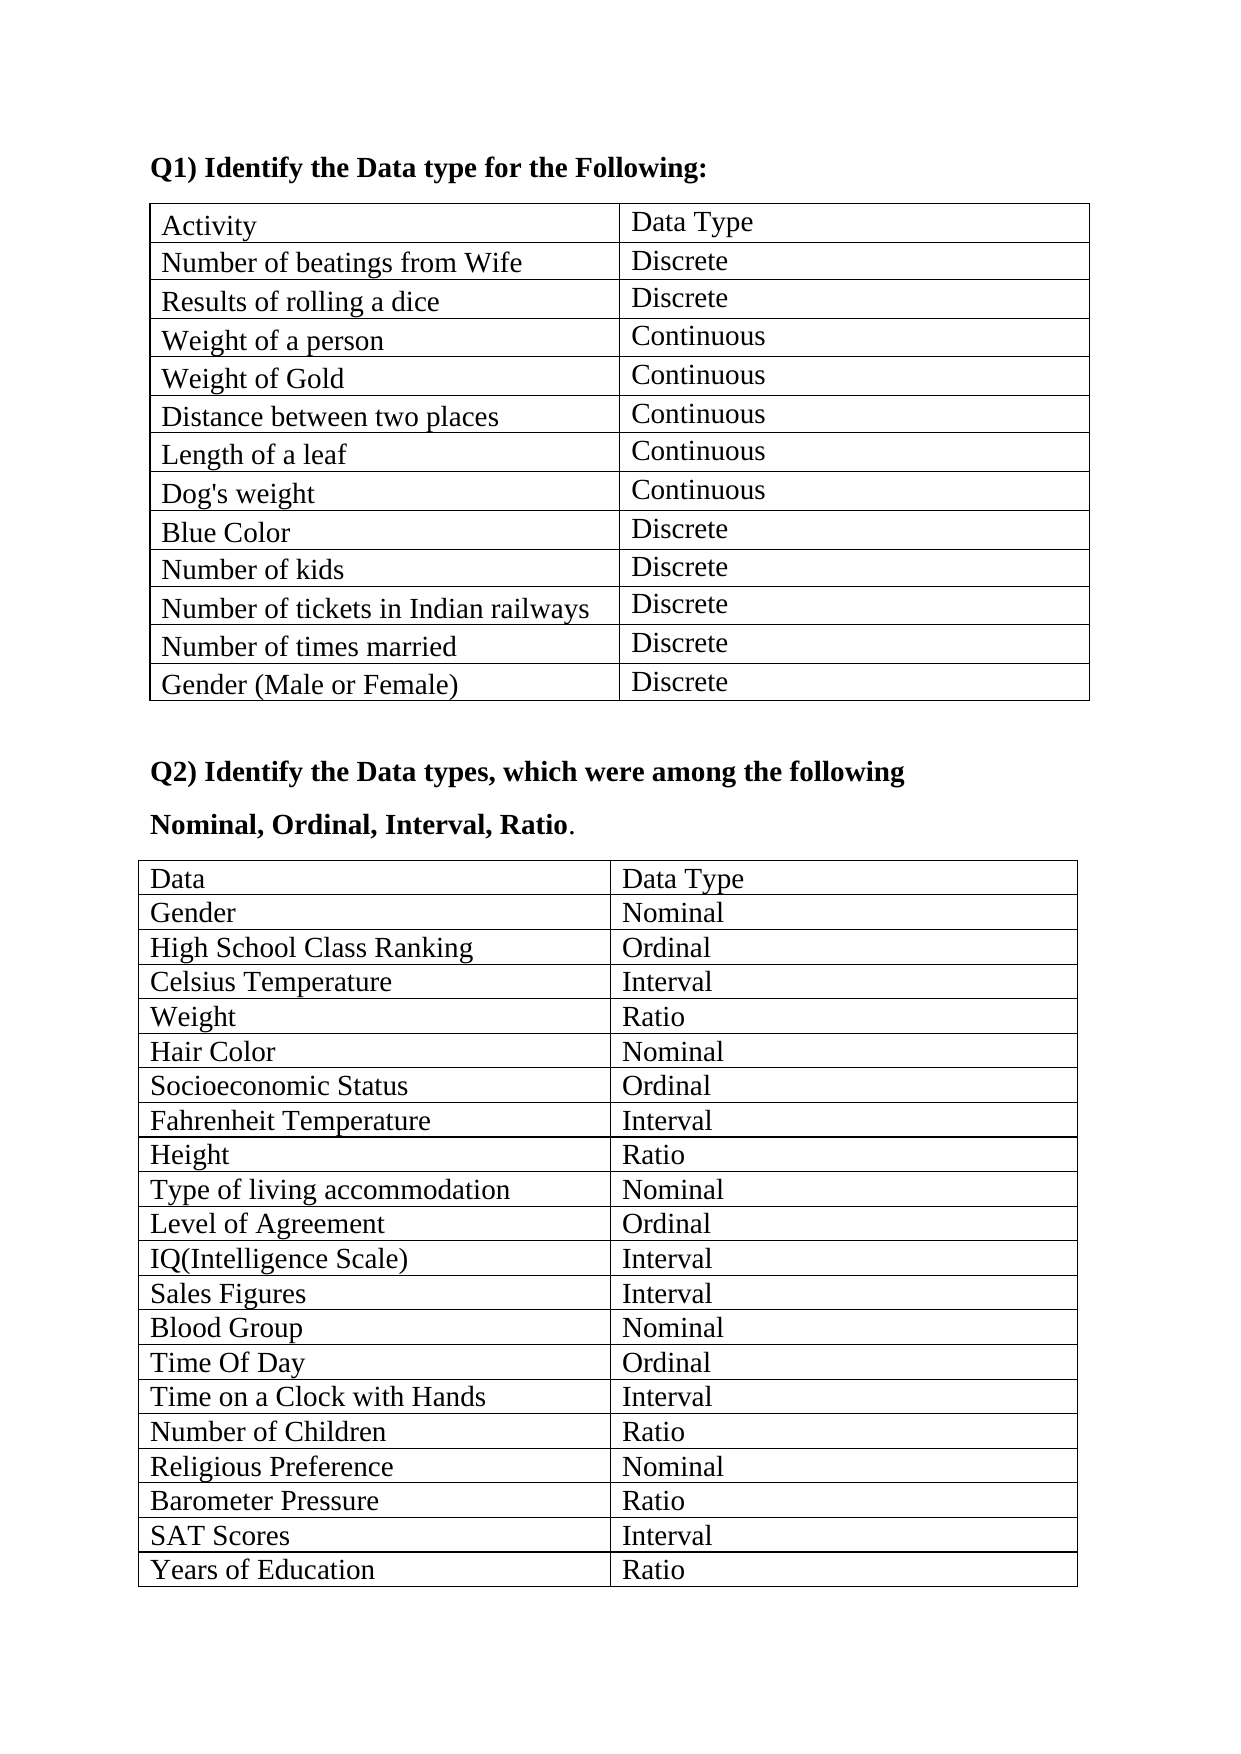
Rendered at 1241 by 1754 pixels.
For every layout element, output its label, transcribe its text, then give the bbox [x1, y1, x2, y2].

table_cell Gender (Male or Female) [151, 664, 619, 700]
table_cell Height [139, 1138, 610, 1171]
text Q1) Identify the Data type for the Following: [150, 150, 1090, 183]
table_cell Interval [611, 1241, 1077, 1275]
table_cell Celsius Temperature [139, 965, 610, 998]
table_cell Continuous [620, 433, 1089, 471]
table_cell Time Of Day [139, 1345, 610, 1378]
table_cell High School Class Ranking [139, 930, 610, 963]
table_cell Ratio [611, 1483, 1077, 1517]
table_cell Nominal [611, 1172, 1077, 1206]
table_cell Discrete [620, 550, 1089, 586]
table_cell Distance between two places [151, 396, 619, 432]
table_cell Ordinal [611, 1207, 1077, 1240]
table_cell Nominal [611, 1034, 1077, 1067]
table_cell Ratio [611, 1138, 1077, 1171]
table_cell IQ(Intelligence Scale) [139, 1241, 610, 1275]
table_cell Ratio [611, 1414, 1077, 1448]
table_cell Blood Group [139, 1310, 610, 1344]
table_cell Length of a leaf [151, 433, 619, 471]
table_cell Gender [139, 895, 610, 929]
table_cell Discrete [620, 243, 1089, 279]
table_cell Dog's weight [151, 472, 619, 510]
table_cell Socioeconomic Status [139, 1068, 610, 1102]
table_cell Weight [139, 999, 610, 1033]
table_cell Nominal [611, 1449, 1077, 1482]
table_cell Nominal [611, 895, 1077, 929]
table_cell Sales Figures [139, 1276, 610, 1309]
table_cell Discrete [620, 664, 1089, 700]
table_cell Interval [611, 1380, 1077, 1413]
table_cell Blue Color [151, 511, 619, 548]
table_cell Type of living accommodation [139, 1172, 610, 1206]
table_cell Discrete [620, 511, 1089, 548]
table_cell Ratio [611, 999, 1077, 1033]
table_header Data [139, 861, 610, 894]
table_cell Discrete [620, 280, 1089, 317]
table_cell Discrete [620, 587, 1089, 624]
table_header Data Type [620, 204, 1089, 242]
table_cell Religious Preference [139, 1449, 610, 1482]
table_cell Ratio [611, 1553, 1077, 1586]
table_cell SAT Scores [139, 1518, 610, 1551]
table_cell Number of Children [139, 1414, 610, 1448]
table_cell Fahrenheit Temperature [139, 1103, 610, 1136]
table_cell Interval [611, 1103, 1077, 1136]
table_cell Number of kids [151, 550, 619, 586]
table_cell Ordinal [611, 1068, 1077, 1102]
table_cell Discrete [620, 625, 1089, 663]
table_cell Continuous [620, 472, 1089, 510]
table_cell Continuous [620, 319, 1089, 356]
table_header Data Type [611, 861, 1077, 894]
table_cell Ordinal [611, 930, 1077, 963]
table_cell Nominal [611, 1310, 1077, 1344]
table_cell Number of times married [151, 625, 619, 663]
table_cell Continuous [620, 396, 1089, 432]
table_cell Interval [611, 965, 1077, 998]
table_cell Barometer Pressure [139, 1483, 610, 1517]
table_cell Weight of Gold [151, 357, 619, 395]
table_cell Weight of a person [151, 319, 619, 356]
text Q2) Identify the Data types, which were among the following [150, 754, 1090, 788]
table_cell Number of tickets in Indian railways [151, 587, 619, 624]
table_cell Ordinal [611, 1345, 1077, 1378]
table_header Activity [151, 204, 619, 242]
table_cell Level of Agreement [139, 1207, 610, 1240]
text Nominal, Ordinal, Interval, Ratio. [150, 807, 1090, 841]
table_cell Continuous [620, 357, 1089, 395]
table_cell Number of beatings from Wife [151, 243, 619, 279]
table_cell Hair Color [139, 1034, 610, 1067]
table_cell Interval [611, 1276, 1077, 1309]
table_cell Interval [611, 1518, 1077, 1551]
table_cell Time on a Clock with Hands [139, 1380, 610, 1413]
table_cell Years of Education [139, 1553, 610, 1586]
table_cell Results of rolling a dice [151, 280, 619, 317]
